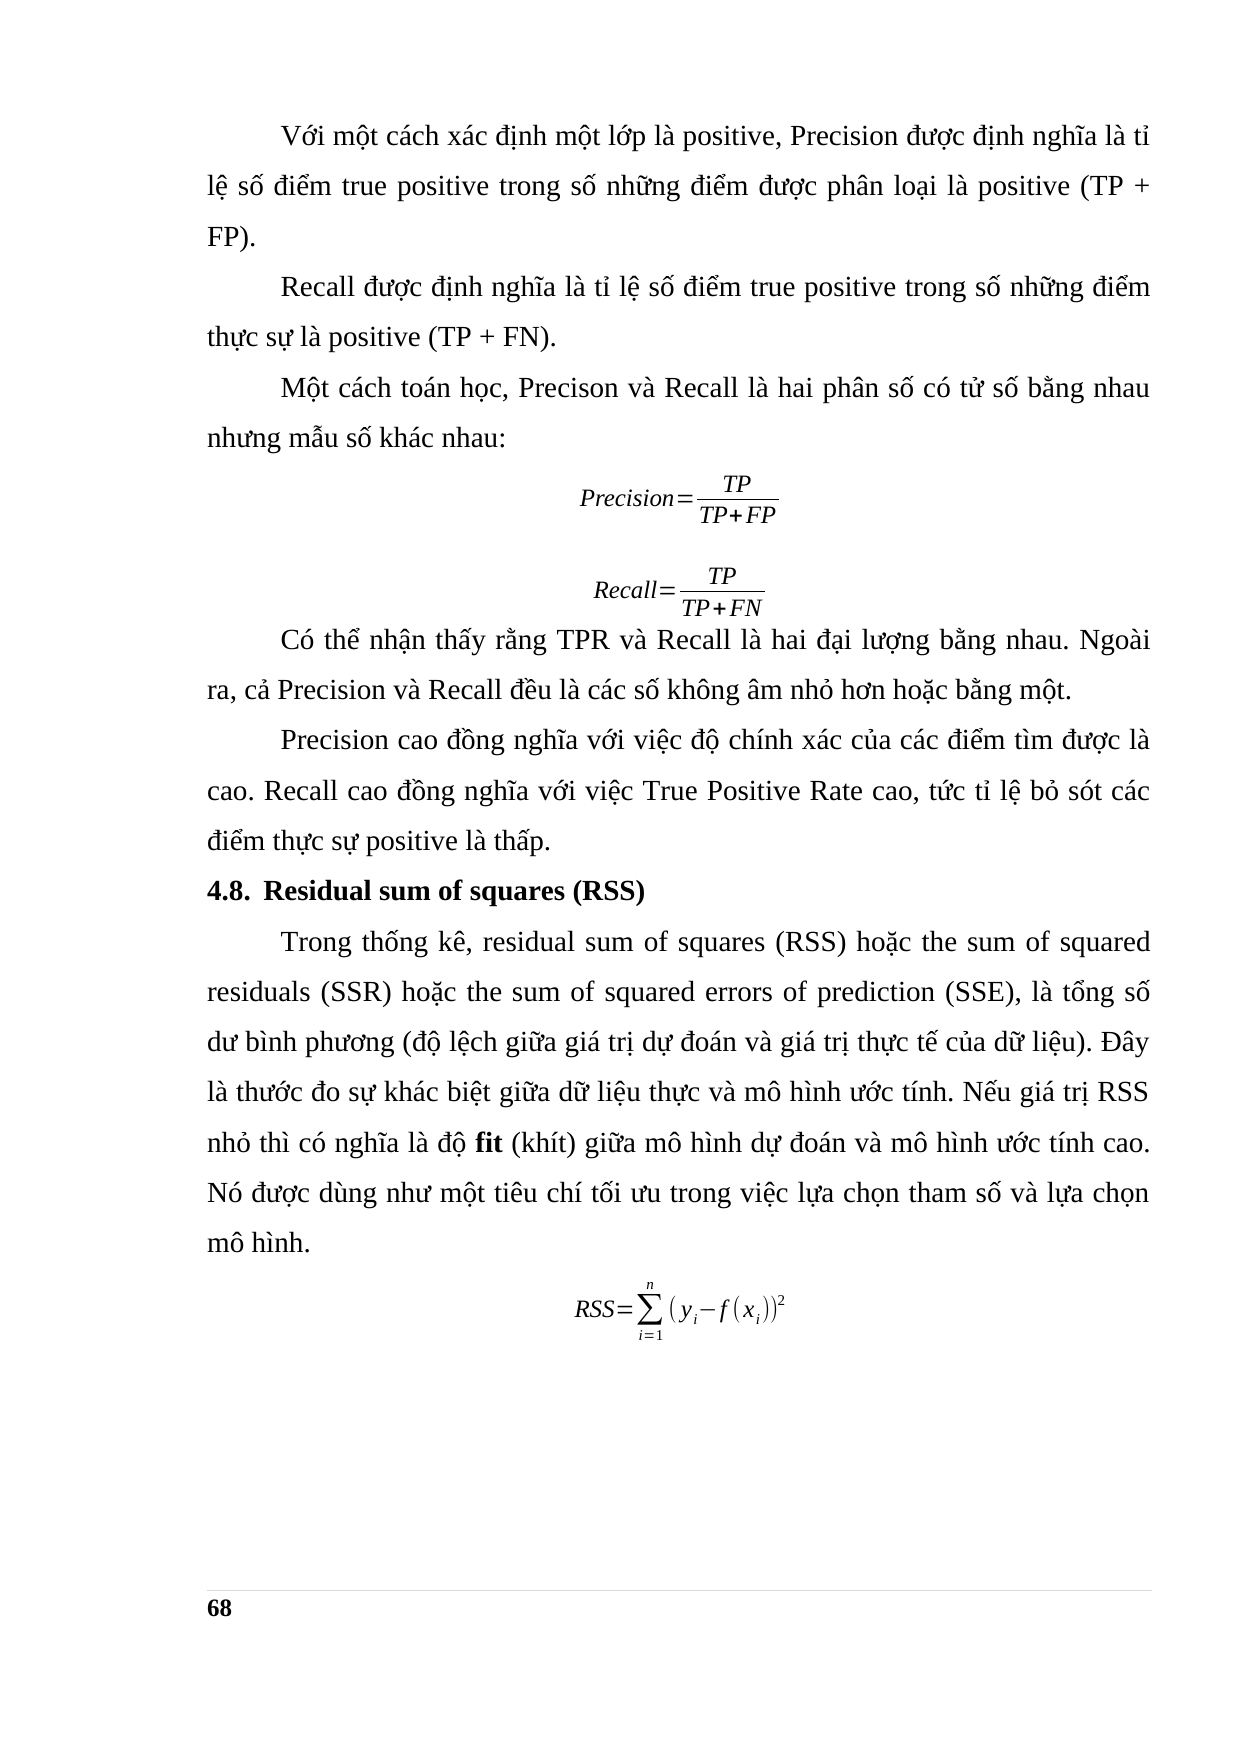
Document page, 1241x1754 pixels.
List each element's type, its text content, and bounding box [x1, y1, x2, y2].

text Có thể nhận thấy rằng TPR và Recall là hai đại lượng bằng nhau. Ngoài ra, cả Precision và Recall đều là các số không âm nhỏ hơn hoặc bằng một. [207, 622, 1152, 706]
text Recall được định nghĩa là tỉ lệ số điểm true positive trong số những điểm thực sự là positive (TP + FN). [207, 269, 1152, 353]
text Precision cao đồng nghĩa với việc độ chính xác của các điểm tìm được là cao. Recall cao đồng nghĩa với việc True Positive Rate cao, tức tỉ lệ bỏ sót các điểm thực sự positive là thấp. [207, 722, 1152, 857]
text Một cách toán học, Precison và Recall là hai phân số có tử số bằng nhau nhưng mẫu số khác nhau: [207, 370, 1152, 453]
list Residual sum of squares (RSS) [207, 873, 1152, 907]
text Với một cách xác định một lớp là positive, Precision được định nghĩa là tỉ lệ số điểm true positive trong số những điểm được phân loại là positive (TP + FP). [207, 118, 1152, 252]
text Trong thống kê, residual sum of squares (RSS) hoặc the sum of squared residuals (SSR) hoặc the sum of squared errors of prediction (SSE), là tổng số dư bình phương (độ lệch giữa giá trị dự đoán và giá trị thực tế của dữ liệu). Đây là thước đo sự khác biệt giữa dữ liệu thực và mô hình ước tính. Nếu giá trị RSS nhỏ thì có nghĩa là độ fit (khít) giữa mô hình dự đoán và mô hình ước tính cao. Nó được dùng như một tiêu chí tối ưu trong việc lựa chọn tham số và lựa chọn mô hình. [207, 924, 1152, 1259]
